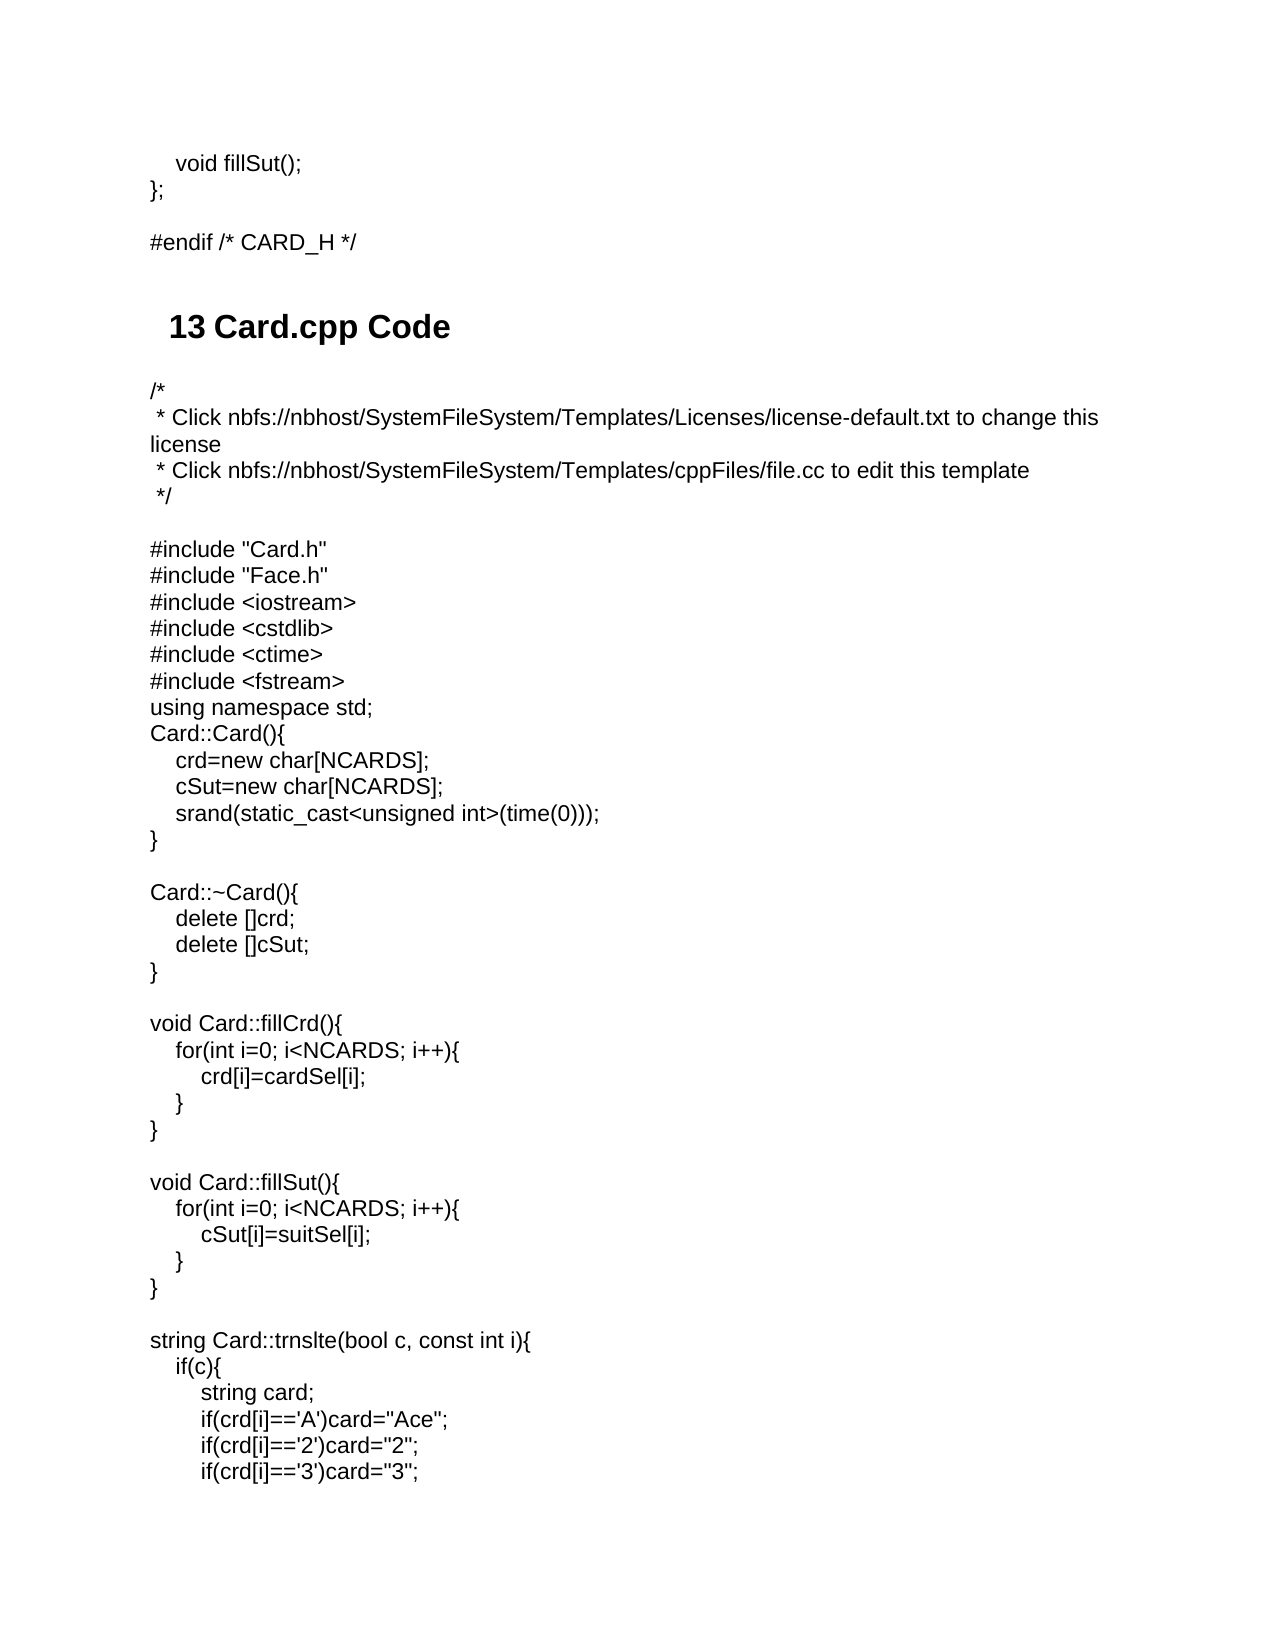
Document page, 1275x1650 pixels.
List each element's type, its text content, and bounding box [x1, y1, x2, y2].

text /* [150, 378, 1144, 404]
text if(crd[i]=='A')card="Ace"; [150, 1406, 1144, 1432]
text #include <cstdlib> [150, 615, 1144, 641]
text } [150, 1247, 1144, 1274]
text * Click nbfs://nbhost/SystemFileSystem/Templates/Licenses/license-default.txt to change this license [150, 404, 1144, 457]
text } [150, 826, 1144, 852]
text for(int i=0; i<NCARDS; i++){ [150, 1195, 1144, 1221]
text * Click nbfs://nbhost/SystemFileSystem/Templates/cppFiles/file.cc to edit this template [150, 457, 1144, 483]
text } [150, 1274, 1144, 1300]
text delete []cSut; [150, 931, 1144, 958]
text void Card::fillCrd(){ [150, 1010, 1144, 1037]
text cSut=new char[NCARDS]; [150, 773, 1144, 799]
text if(crd[i]=='2')card="2"; [150, 1432, 1144, 1458]
text } [150, 1116, 1144, 1142]
text srand(static_cast<unsigned int>(time(0))); [150, 799, 1144, 826]
text #include "Card.h" [150, 536, 1144, 562]
text string Card::trnslte(bool c, const int i){ [150, 1327, 1144, 1353]
text cSut[i]=suitSel[i]; [150, 1221, 1144, 1247]
text Card::~Card(){ [150, 878, 1144, 905]
text if(crd[i]=='3')card="3"; [150, 1458, 1144, 1485]
text if(c){ [150, 1353, 1144, 1379]
text crd[i]=cardSel[i]; [150, 1063, 1144, 1089]
text void Card::fillSut(){ [150, 1168, 1144, 1195]
text for(int i=0; i<NCARDS; i++){ [150, 1037, 1144, 1063]
text using namespace std; [150, 694, 1144, 720]
text #endif /* CARD_H */ [150, 229, 1144, 255]
text #include "Face.h" [150, 562, 1144, 589]
text crd=new char[NCARDS]; [150, 747, 1144, 773]
text string card; [150, 1379, 1144, 1406]
text #include <iostream> [150, 589, 1144, 615]
text Card::Card(){ [150, 720, 1144, 747]
text #include <ctime> [150, 641, 1144, 668]
text void fillSut(); [150, 150, 1144, 176]
text } [150, 1089, 1144, 1116]
text delete []crd; [150, 905, 1144, 931]
text */ [150, 483, 1144, 509]
text #include <fstream> [150, 668, 1144, 694]
text } [150, 958, 1144, 984]
text }; [150, 176, 1144, 203]
subtitle Card.cpp Code [169, 307, 1144, 345]
